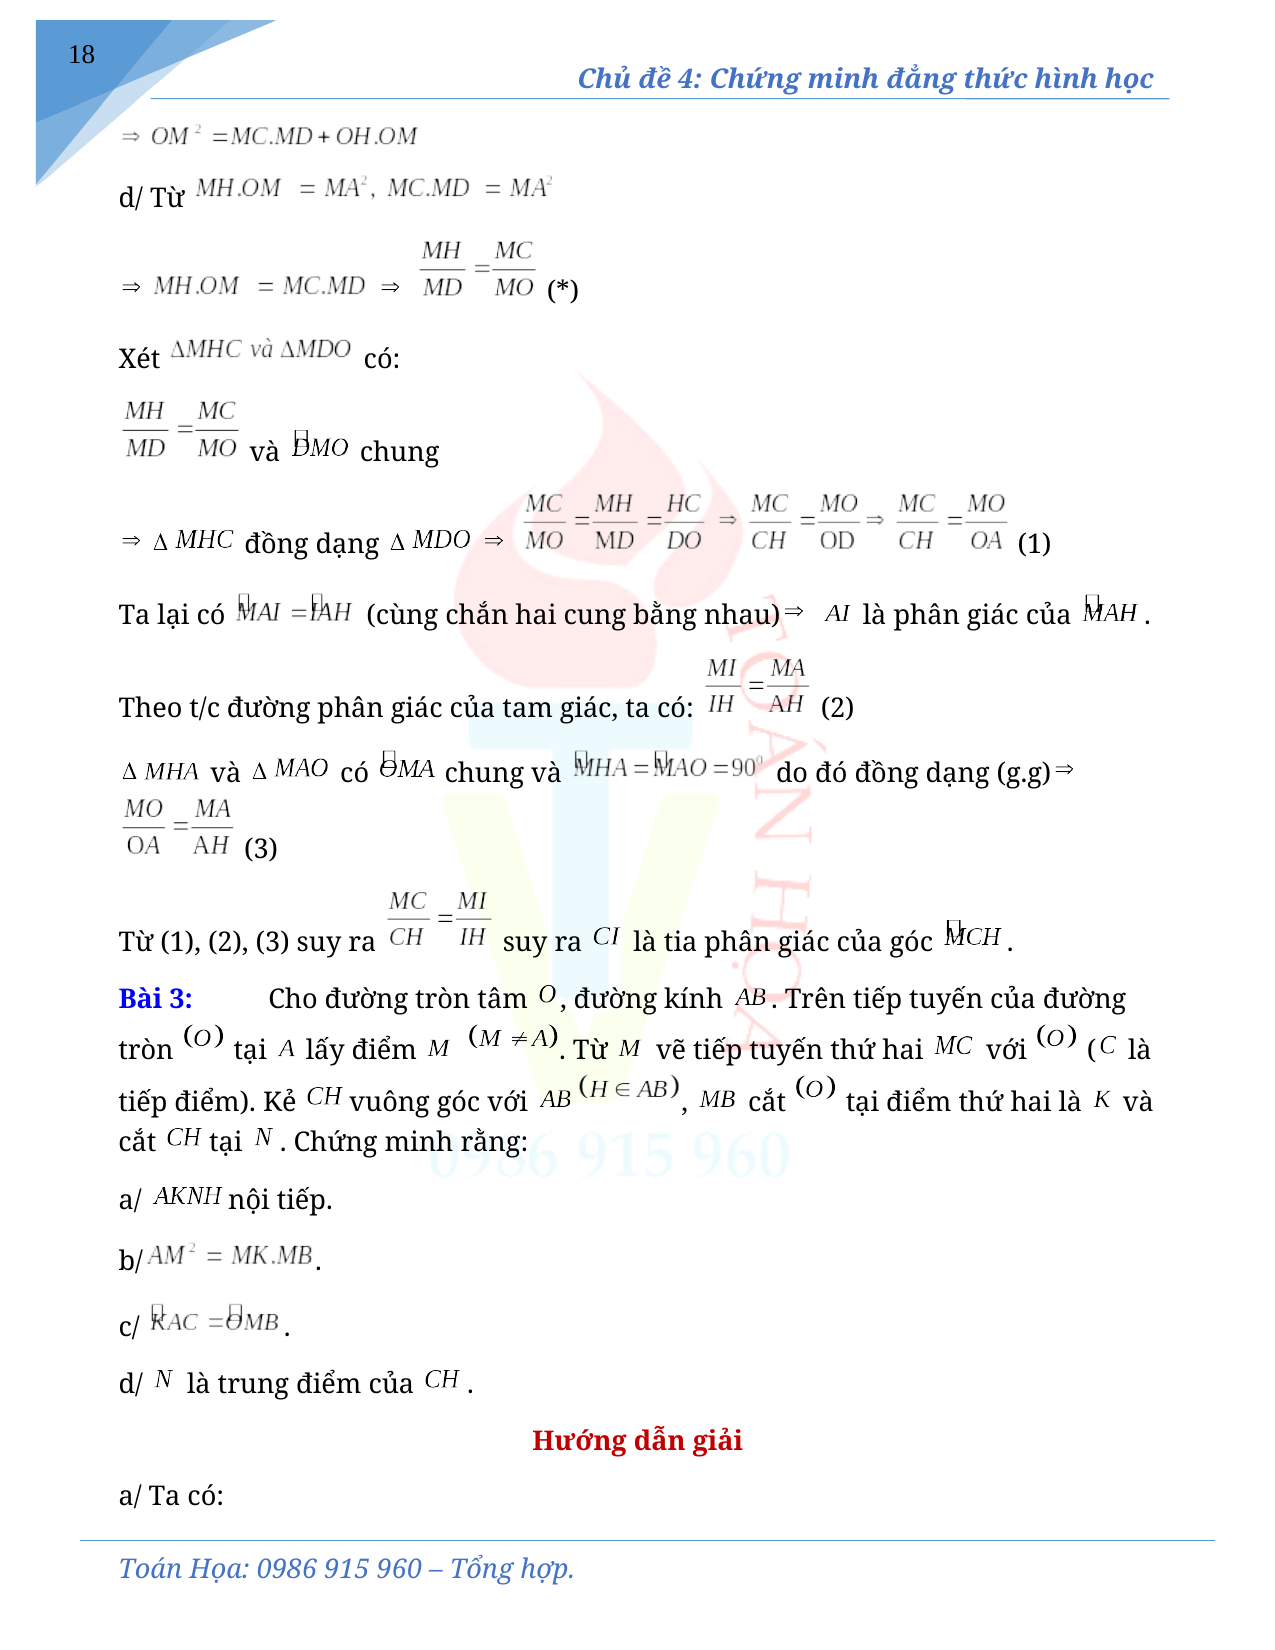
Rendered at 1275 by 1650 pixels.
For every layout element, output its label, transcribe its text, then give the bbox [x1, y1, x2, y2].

text và có chung và do đó đồng dạng (g.g) (3) [118, 745, 1157, 866]
picture [35, 20, 278, 188]
text Ta lại có (cùng chắn hai cung bằng nhau) là phân giác của . [118, 588, 1157, 633]
list Hướng dẫn giải [118, 1421, 1157, 1458]
text a/ nội tiếp. [118, 1179, 1157, 1217]
text Theo t/c đường phân giác của tam giác, ta có: (2) [118, 652, 1157, 725]
text Xét có: [118, 336, 1157, 376]
list (*) [118, 235, 1157, 308]
text d/ là trung điểm của . [118, 1363, 1157, 1401]
list đồng dạng (1) [118, 489, 1157, 562]
text b/. [118, 1237, 1157, 1279]
text Từ (1), (2), (3) suy ra suy ra là tia phân giác của góc . [118, 886, 1157, 959]
text a/ Ta có: [118, 1476, 1157, 1513]
text và chung [118, 396, 1157, 469]
text c/ . [118, 1298, 1157, 1344]
text Bài 3: Cho đường tròn tâm , đường kính . Trên tiếp tuyến của đường tròn tại lấy điểm . Từ vẽ tiếp tuyến thứ hai với ( là tiếp điểm). Kẻ vuông góc với , cắt tại điểm thứ hai là và cắt tại . Chứng minh rằng: [118, 978, 1157, 1160]
text d/ Từ [118, 170, 1157, 216]
